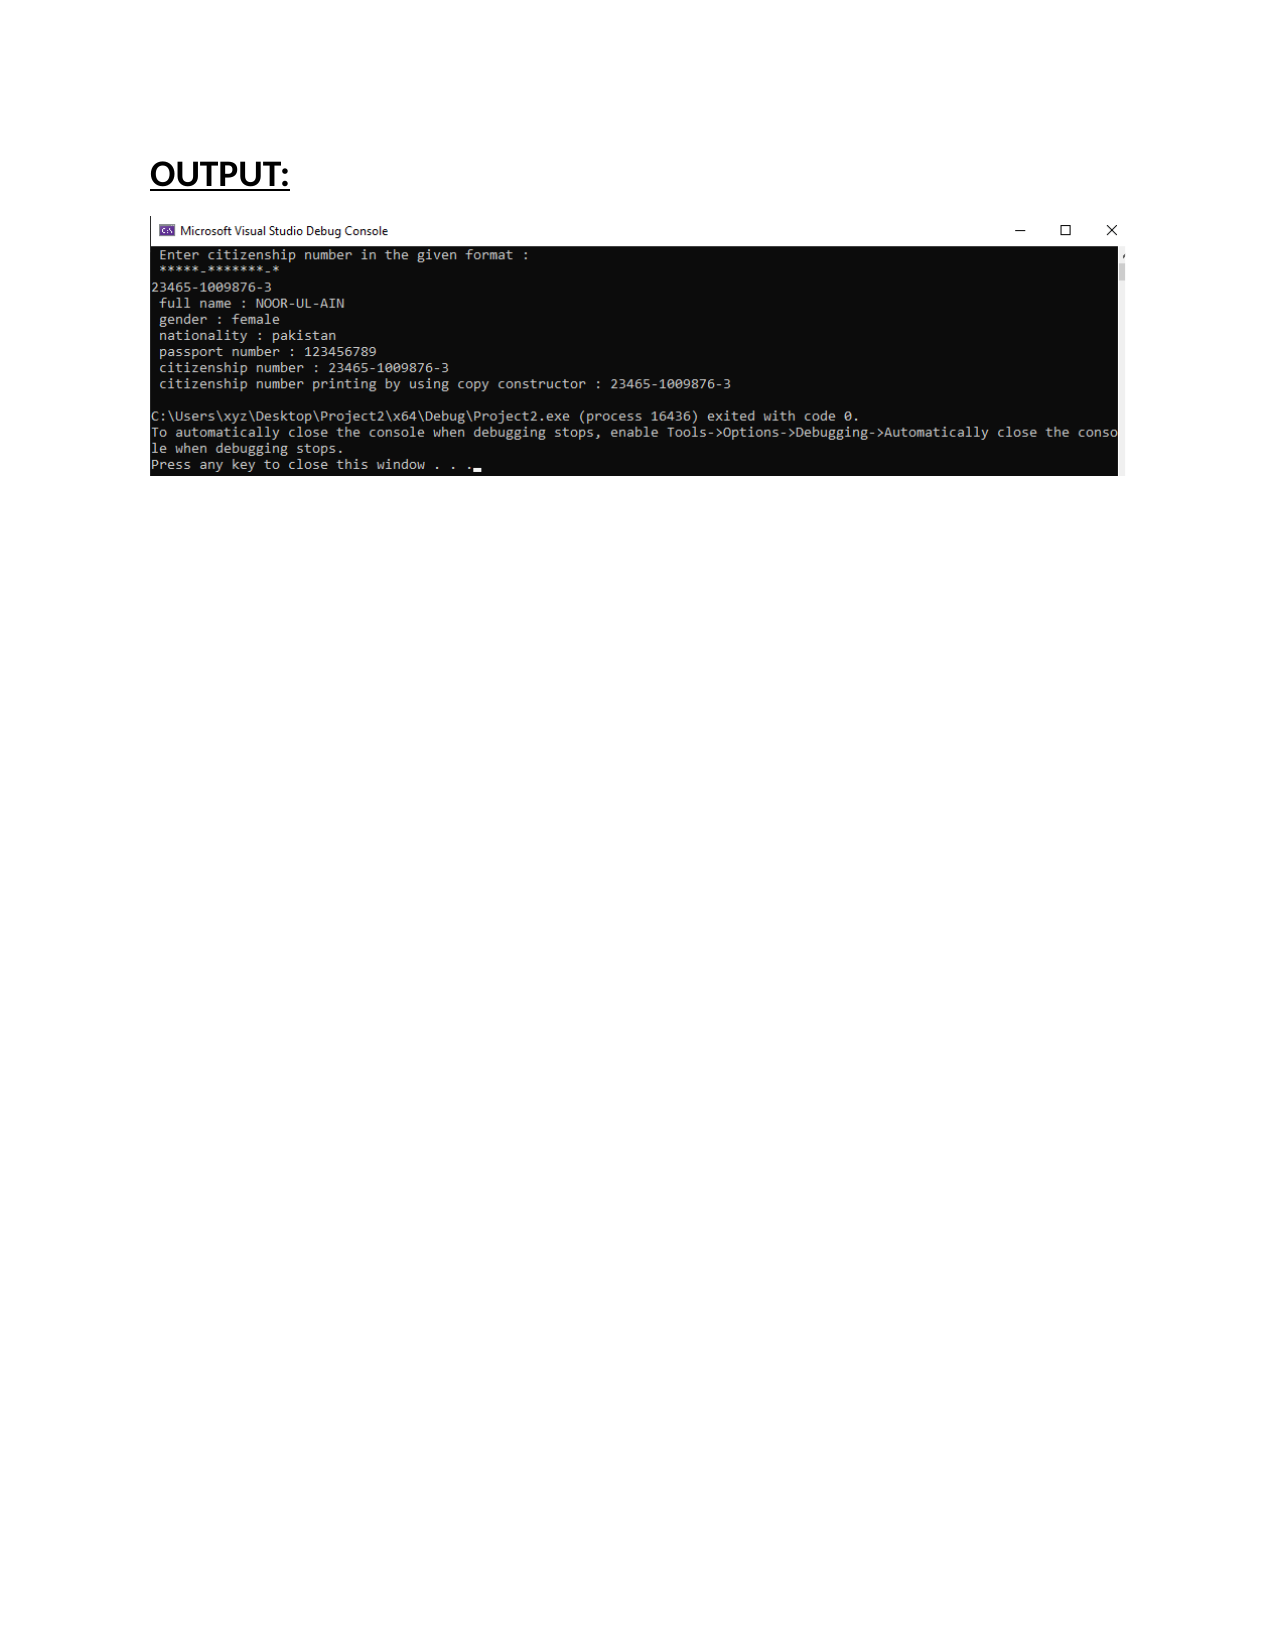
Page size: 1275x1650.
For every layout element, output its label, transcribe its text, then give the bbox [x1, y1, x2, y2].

picture [150, 216, 1125, 476]
text OUTPUT: [150, 150, 1125, 196]
